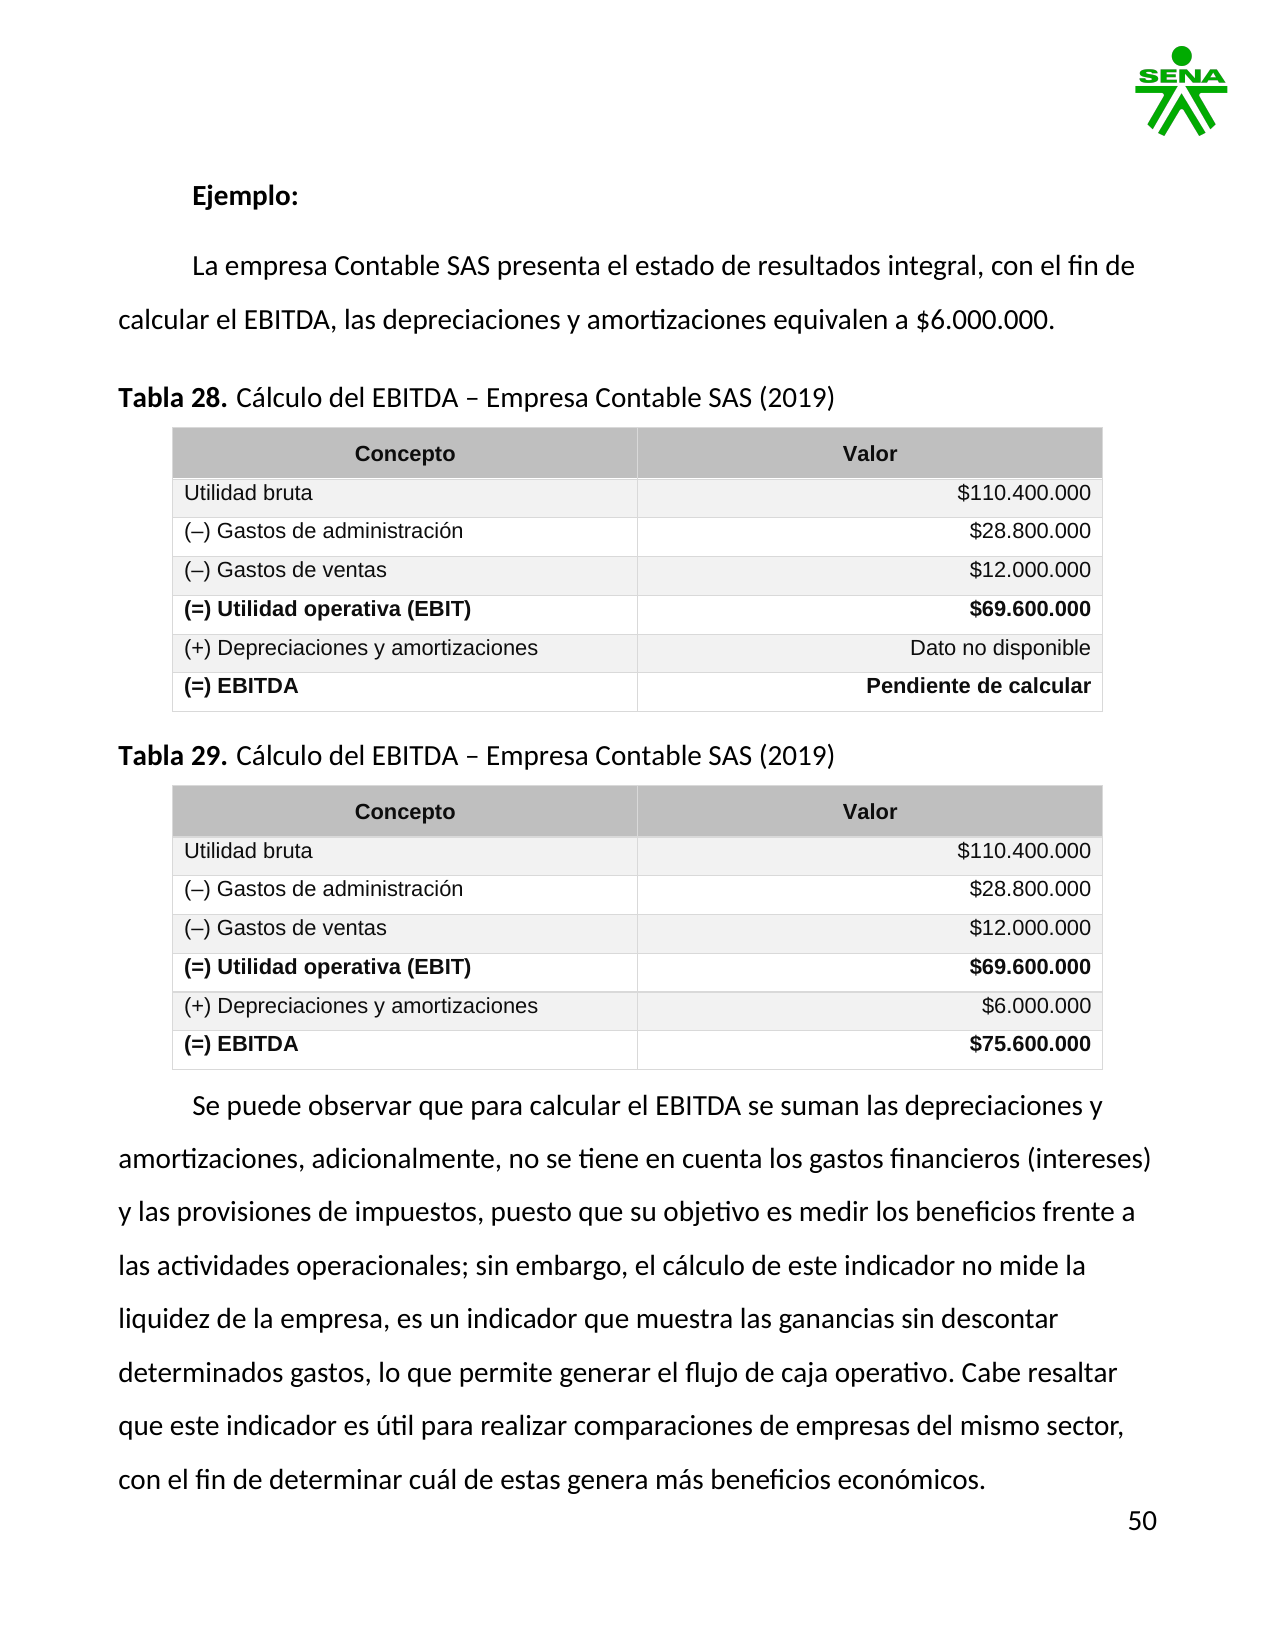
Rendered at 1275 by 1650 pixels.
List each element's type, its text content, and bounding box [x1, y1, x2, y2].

table_cell $69.600.000 [638, 954, 1102, 991]
table_header Concepto [173, 786, 637, 836]
table_cell Utilidad bruta [173, 480, 637, 517]
table_cell (=) Utilidad operativa (EBIT) [173, 596, 637, 633]
table_cell (+) Depreciaciones y amortizaciones [173, 635, 637, 672]
table_cell Utilidad bruta [173, 838, 637, 875]
table_cell $110.400.000 [638, 838, 1102, 875]
picture [1135, 46, 1228, 136]
table_cell Pendiente de calcular [638, 673, 1102, 711]
table_cell (=) EBITDA [173, 673, 637, 711]
table_cell (–) Gastos de ventas [173, 557, 637, 595]
text Se puede observar que para calcular el EBITDA se suman las depreciaciones y amortizaciones, adicionalmente, no se tiene en cuenta los gastos financieros (intereses) y las provisiones de impuestos, puesto que su objetivo es medir los beneficios frente a las actividades operacionales; sin embargo, el cálculo de este indicador no mide la liquidez de la empresa, es un indicador que muestra las ganancias sin descontar determinados gastos, lo que permite generar el flujo de caja operativo. Cabe resaltar que este indicador es útil para realizar comparaciones de empresas del mismo sector, con el fin de determinar cuál de estas genera más beneficios económicos. [118, 1087, 1157, 1496]
table_cell $28.800.000 [638, 518, 1102, 556]
table_cell $6.000.000 [638, 993, 1102, 1030]
text Cálculo del EBITDA – Empresa Contable SAS (2019) [118, 737, 1157, 773]
table_header Valor [638, 786, 1102, 836]
table_header Concepto [173, 428, 637, 478]
table_cell $12.000.000 [638, 557, 1102, 595]
table_cell $110.400.000 [638, 480, 1102, 517]
table_header Valor [638, 428, 1102, 478]
table_cell (=) EBITDA [173, 1031, 637, 1069]
table_cell Dato no disponible [638, 635, 1102, 672]
table_cell (–) Gastos de administración [173, 876, 637, 914]
table_cell $69.600.000 [638, 596, 1102, 633]
text Cálculo del EBITDA – Empresa Contable SAS (2019) [118, 379, 1157, 415]
text Ejemplo: [118, 177, 1157, 213]
table_cell $28.800.000 [638, 876, 1102, 914]
table_cell (=) Utilidad operativa (EBIT) [173, 954, 637, 991]
table_cell $12.000.000 [638, 915, 1102, 953]
text La empresa Contable SAS presenta el estado de resultados integral, con el fin de calcular el EBITDA, las depreciaciones y amortizaciones equivalen a $6.000.000. [118, 247, 1157, 336]
table_cell $75.600.000 [638, 1031, 1102, 1069]
table_cell (–) Gastos de administración [173, 518, 637, 556]
table_cell (+) Depreciaciones y amortizaciones [173, 993, 637, 1030]
table_cell (–) Gastos de ventas [173, 915, 637, 953]
